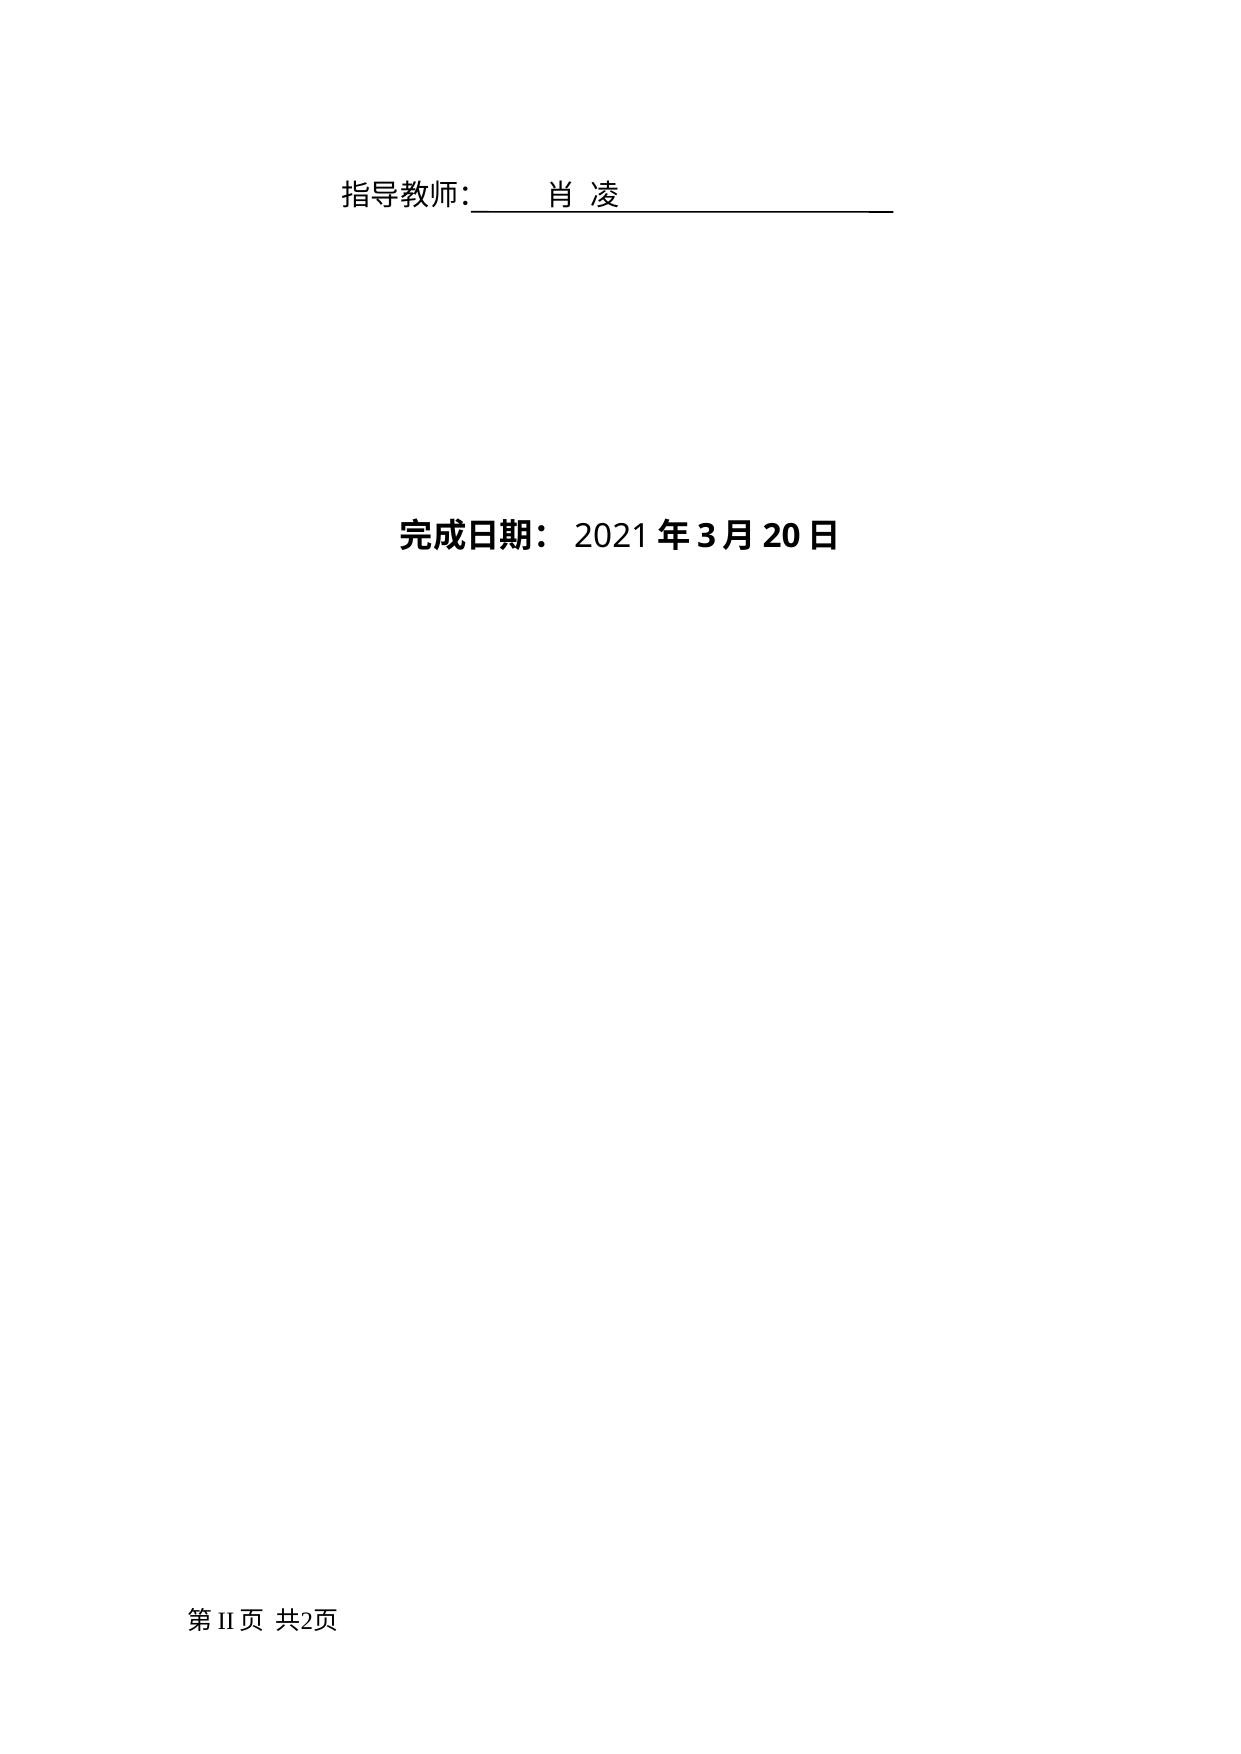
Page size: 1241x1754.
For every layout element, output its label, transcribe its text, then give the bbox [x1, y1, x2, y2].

text 指导教师： 肖凌 [187, 160, 1053, 225]
text 完成日期： 2021年3月20日 [187, 501, 1053, 566]
